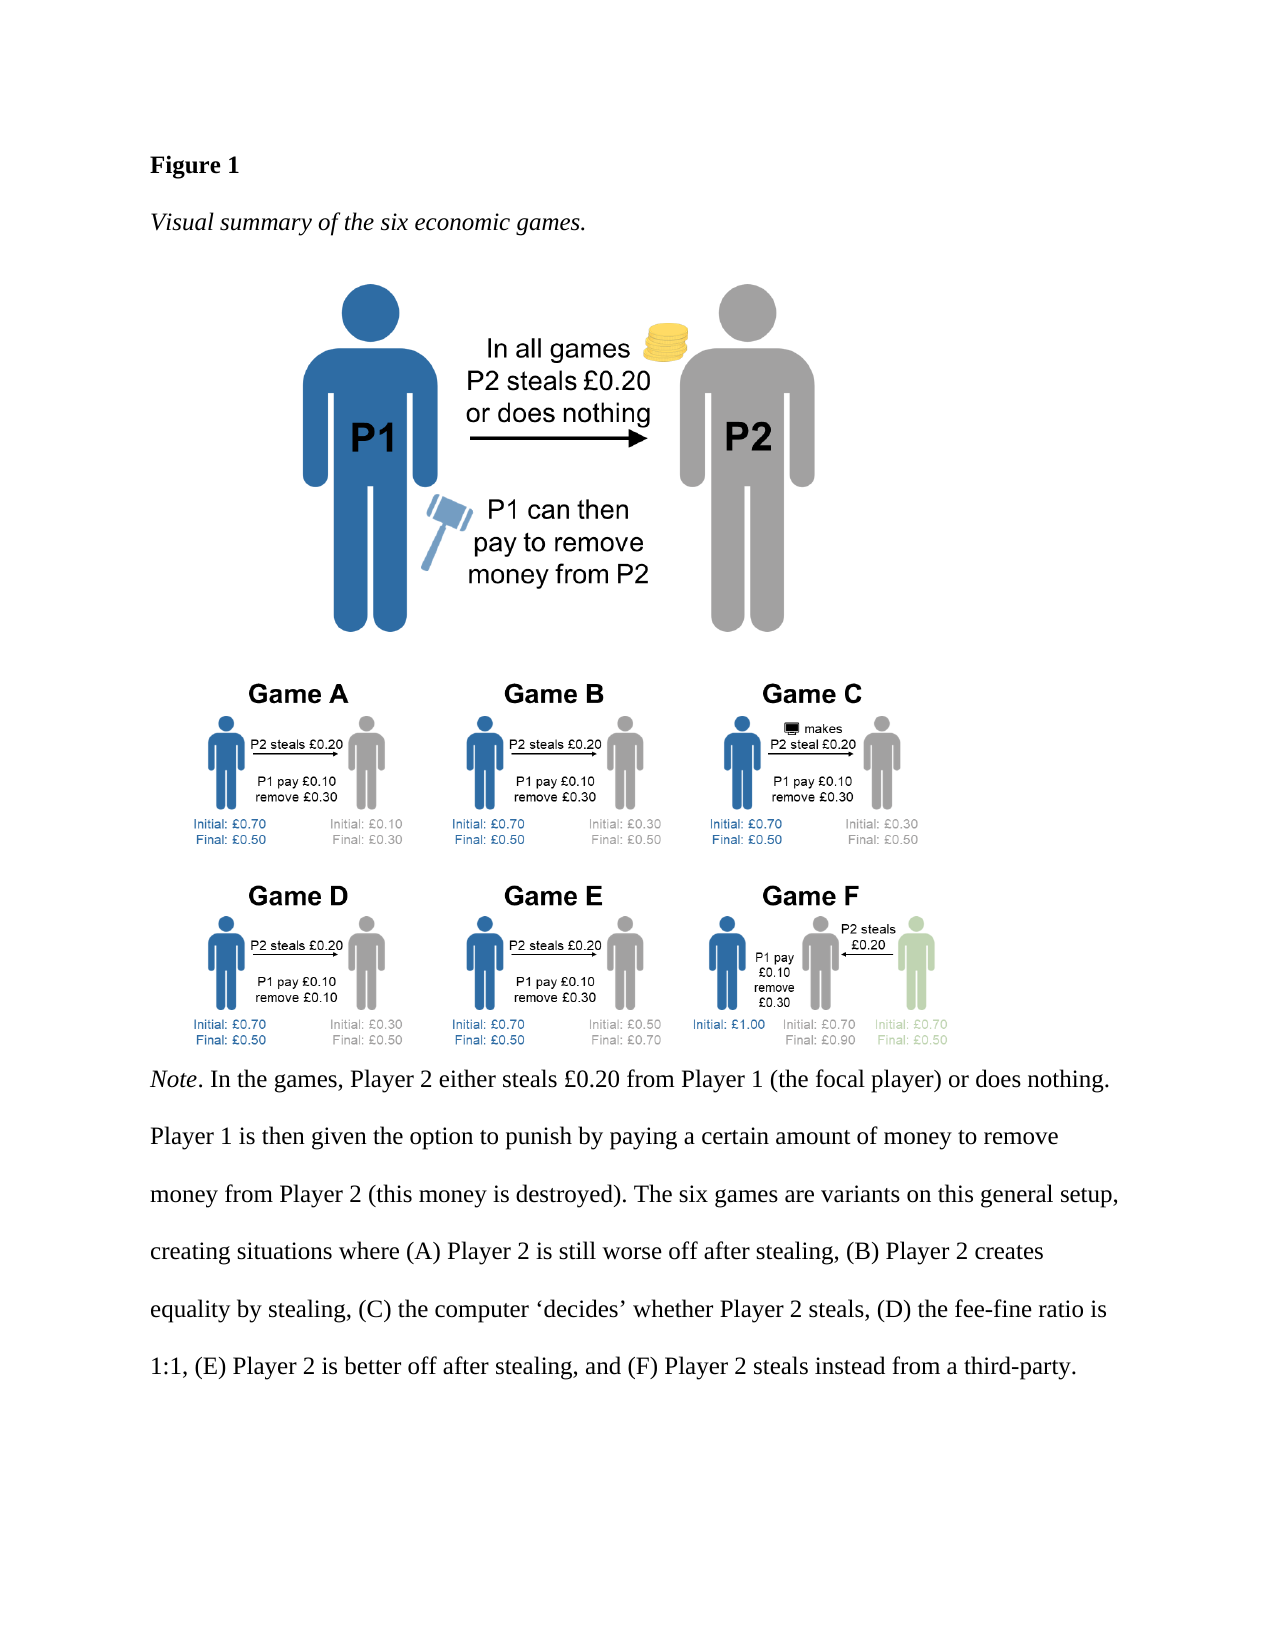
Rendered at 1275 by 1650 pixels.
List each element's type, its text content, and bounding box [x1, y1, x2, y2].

text Note. In the games, Player 2 either steals £0.20 from Player 1 (the focal player) or does nothing. Player 1 is then given the option to punish by paying a certain amount of money to remove money from Player 2 (this money is destroyed). The six games are variants on this general setup, creating situations where (A) Player 2 is still worse off after stealing, (B) Player 2 creates equality by stealing, (C) the computer ‘decides’ whether Player 2 steals, (D) the fee-fine ratio is 1:1, (E) Player 2 is better off after stealing, and (F) Player 2 steals instead from a third-party. [150, 1064, 1125, 1380]
picture [168, 277, 949, 1058]
title Figure 1 [150, 150, 1125, 179]
text Visual summary of the six economic games. [150, 207, 1125, 236]
